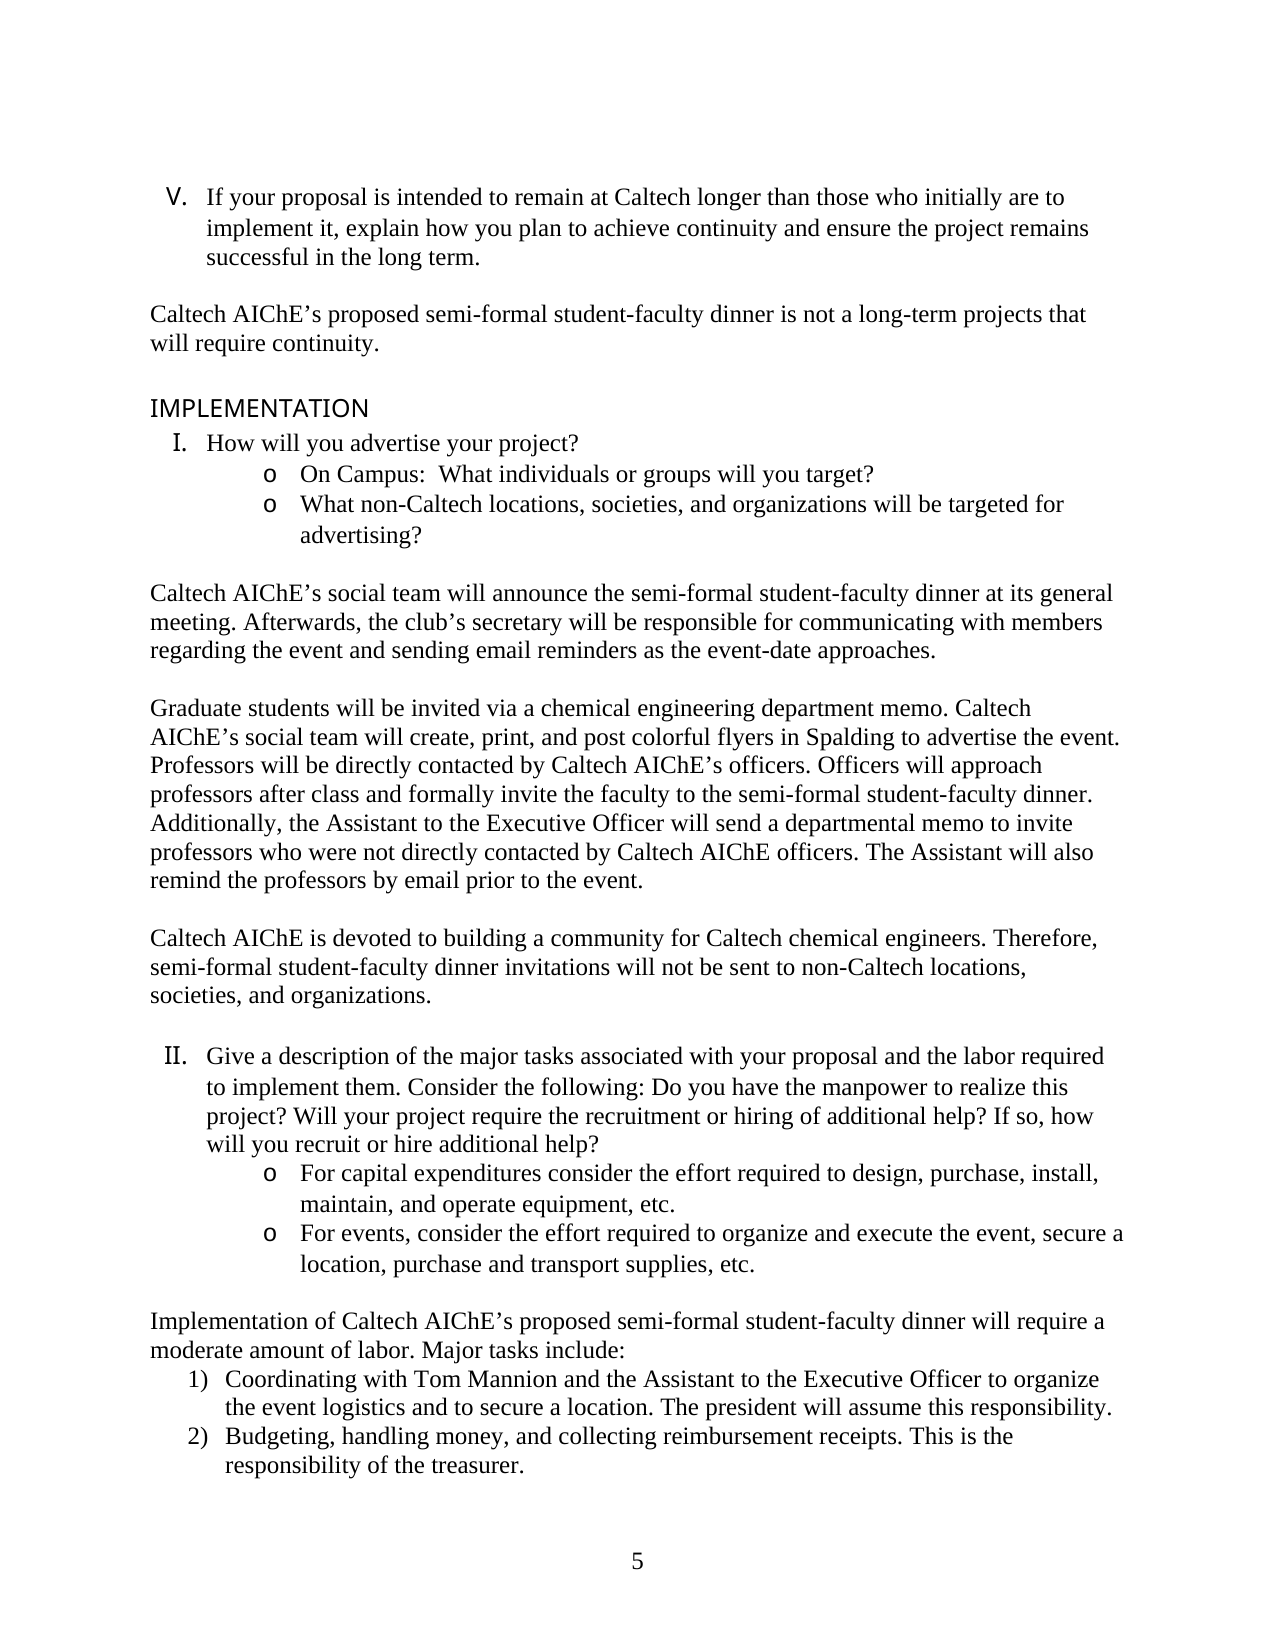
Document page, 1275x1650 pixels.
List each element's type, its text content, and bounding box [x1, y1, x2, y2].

list Give a description of the major tasks associated with your proposal and the labor required to implement them. Consider the following: Do you have the manpower to realize this project? Will your project require the recruitment or hiring of additional help? If so, how will you recruit or hire additional help? [187, 1038, 1125, 1158]
list On Campus: What individuals or groups will you target? [262, 459, 1125, 489]
list For capital expenditures consider the effort required to design, purchase, install, maintain, and operate equipment, etc. [262, 1158, 1125, 1218]
text Implementation of Caltech AIChE’s proposed semi-formal student-faculty dinner will require a moderate amount of labor. Major tasks include: [150, 1306, 1125, 1364]
list For events, consider the effort required to organize and execute the event, secure a location, purchase and transport supplies, etc. [262, 1218, 1125, 1277]
list If your proposal is intended to remain at Caltech longer than those who initially are to implement it, explain how you plan to achieve continuity and ensure the project remains successful in the long term. [187, 179, 1125, 270]
text Caltech AIChE’s proposed semi-formal student-faculty dinner is not a long-term projects that will require continuity. [150, 299, 1125, 357]
text Caltech AIChE’s social team will announce the semi-formal student-faculty dinner at its general meeting. Afterwards, the club’s secretary will be responsible for communicating with members regarding the event and sending email reminders as the event-date approaches. [150, 578, 1125, 664]
text Graduate students will be invited via a chemical engineering department memo. Caltech AIChE’s social team will create, print, and post colorful flyers in Spalding to advertise the event. Professors will be directly contacted by Caltech AIChE’s officers. Officers will approach professors after class and formally invite the faculty to the semi-formal student-faculty dinner. Additionally, the Assistant to the Executive Officer will send a departmental memo to invite professors who were not directly contacted by Caltech AIChE officers. The Assistant will also remind the professors by email prior to the event. [150, 693, 1125, 894]
list What non-Caltech locations, societies, and organizations will be targeted for advertising? [262, 489, 1125, 549]
text Caltech AIChE is devoted to building a community for Caltech chemical engineers. Therefore, semi-formal student-faculty dinner invitations will not be sent to non-Caltech locations, societies, and organizations. [150, 923, 1125, 1009]
list How will you advertise your project? [187, 425, 1125, 459]
list Budgeting, handling money, and collecting reimbursement receipts. This is the responsibility of the treasurer. [187, 1421, 1125, 1479]
list Coordinating with Tom Mannion and the Assistant to the Executive Officer to organize the event logistics and to secure a location. The president will assume this responsibility. [187, 1364, 1125, 1421]
title IMPLEMENTATION [150, 391, 1125, 425]
